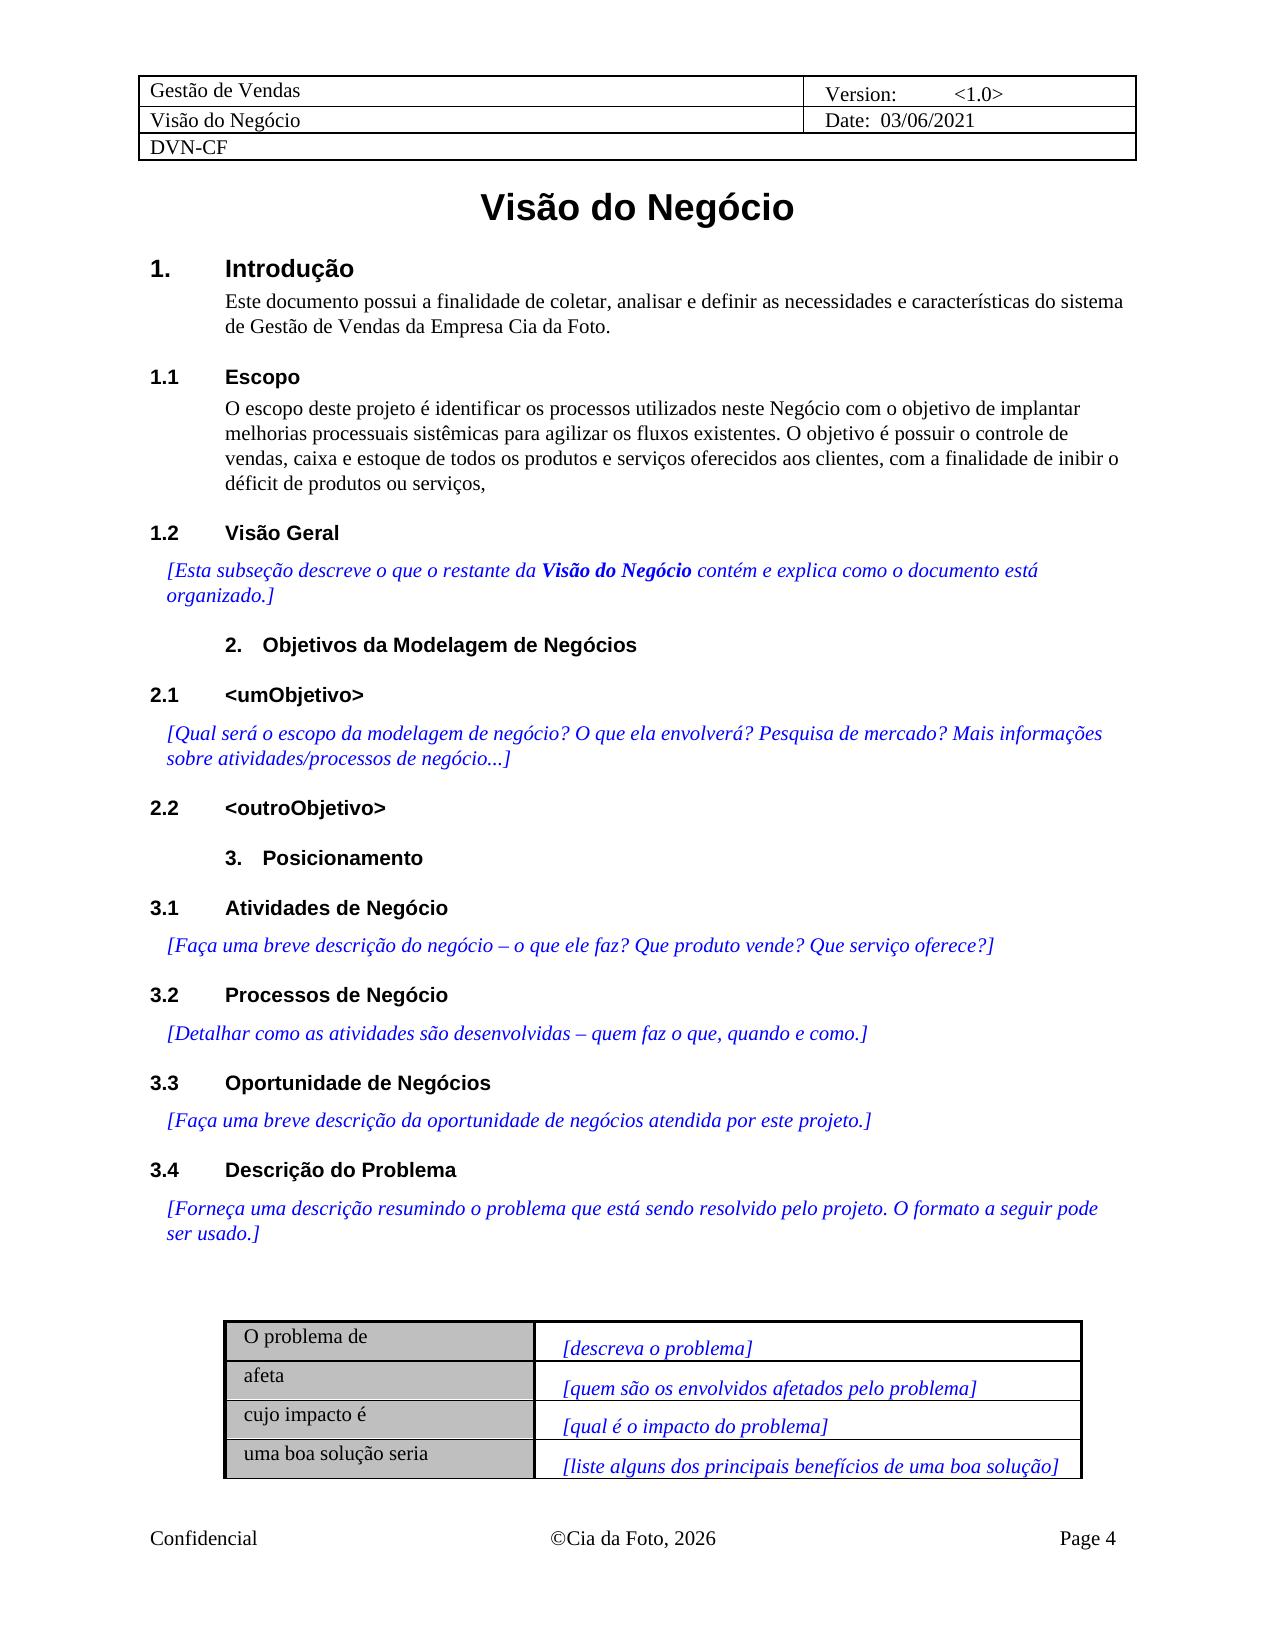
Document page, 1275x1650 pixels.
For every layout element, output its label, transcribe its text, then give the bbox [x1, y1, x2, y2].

subtitle Posicionamento [225, 845, 1125, 870]
subtitle Escopo [150, 363, 1125, 388]
table_cell cujo impacto é [227, 1401, 533, 1438]
subtitle Visão Geral [150, 520, 1125, 545]
table_cell [qual é o impacto do problema] [536, 1401, 1080, 1438]
table_cell [quem são os envolvidos afetados pelo problema] [536, 1362, 1080, 1399]
table_cell uma boa solução seria [227, 1440, 533, 1478]
table_header [descreva o problema] [536, 1323, 1080, 1360]
table_header O problema de [227, 1323, 533, 1360]
subtitle Oportunidade de Negócios [150, 1070, 1125, 1095]
table_cell afeta [227, 1362, 533, 1399]
text [Faça uma breve descrição da oportunidade de negócios atendida por este projeto.] [166, 1107, 1125, 1132]
text [Forneça uma descrição resumindo o problema que está sendo resolvido pelo projeto. O formato a seguir pode ser usado.] [166, 1195, 1125, 1245]
subtitle <outroObjetivo> [150, 795, 1125, 820]
subtitle Atividades de Negócio [150, 895, 1125, 920]
text [Faça uma breve descrição do negócio – o que ele faz? Que produto vende? Que serviço oferece?] [166, 932, 1125, 957]
text O escopo deste projeto é identificar os processos utilizados neste Negócio com o objetivo de implantar melhorias processuais sistêmicas para agilizar os fluxos existentes. O objetivo é possuir o controle de vendas, caixa e estoque de todos os produtos e serviços oferecidos aos clientes, com a finalidade de inibir o déficit de produtos ou serviços, [225, 395, 1125, 495]
subtitle Processos de Negócio [150, 982, 1125, 1007]
subtitle Descrição do Problema [150, 1157, 1125, 1182]
subtitle Objetivos da Modelagem de Negócios [225, 632, 1125, 657]
text [Qual será o escopo da modelagem de negócio? O que ela envolverá? Pesquisa de mercado? Mais informações sobre atividades/processos de negócio...] [166, 720, 1125, 770]
text [Detalhar como as atividades são desenvolvidas – quem faz o que, quando e como.] [166, 1020, 1125, 1045]
subtitle <umObjetivo> [150, 682, 1125, 707]
subtitle Visão do Negócio [150, 185, 1125, 228]
subtitle Introdução [150, 253, 1125, 282]
text [Esta subseção descreve o que o restante da Visão do Negócio contém e explica como o documento está organizado.] [166, 557, 1125, 607]
table_cell [liste alguns dos principais benefícios de uma boa solução] [536, 1440, 1080, 1478]
text Este documento possui a finalidade de coletar, analisar e definir as necessidades e características do sistema de Gestão de Vendas da Empresa Cia da Foto. [225, 288, 1125, 338]
